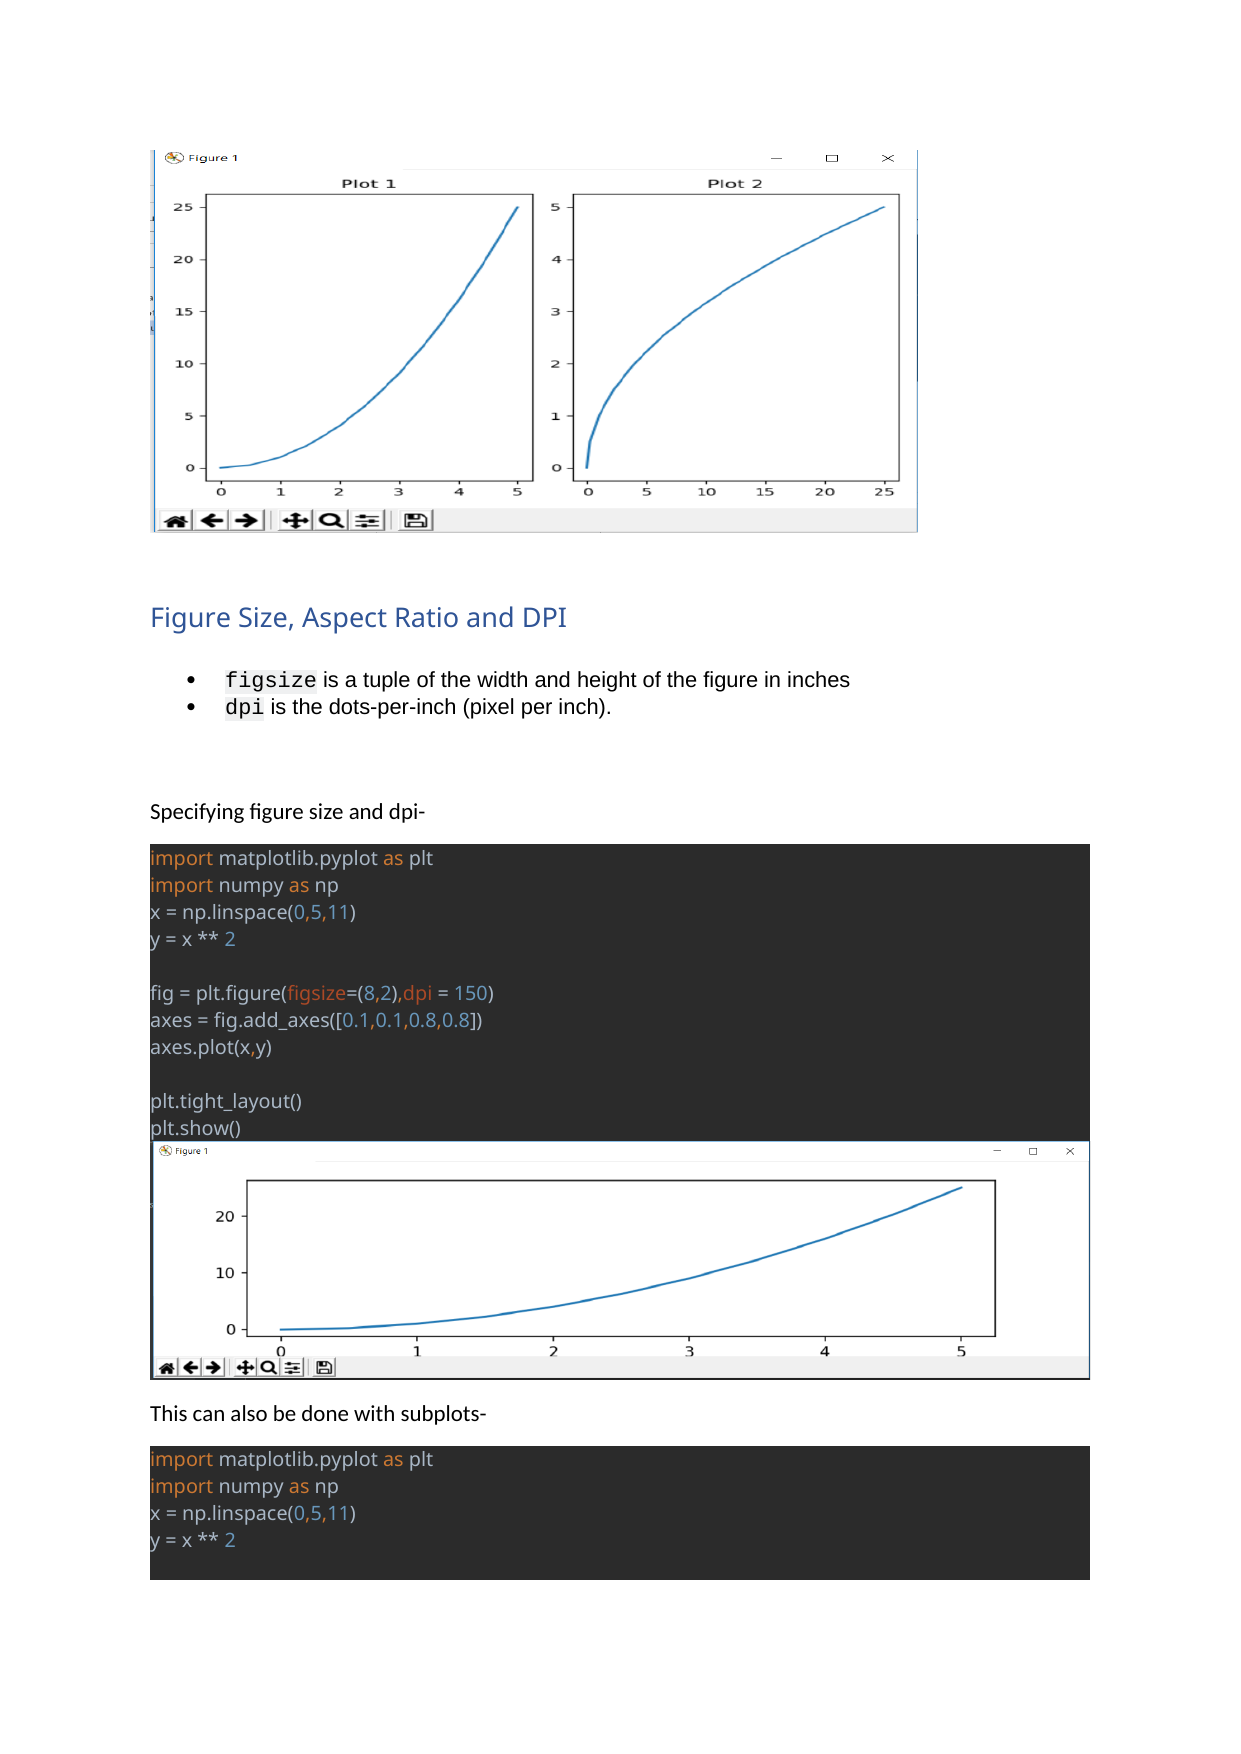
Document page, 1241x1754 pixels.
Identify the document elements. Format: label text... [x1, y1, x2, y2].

text Specifying figure size and dpi- [150, 797, 1090, 825]
text This can also be done with subplots- [150, 1399, 1090, 1427]
list figsize is a tuple of the width and height of the figure in inches [187, 667, 1090, 694]
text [150, 1446, 1090, 1580]
picture [150, 1141, 1091, 1380]
picture [150, 150, 918, 533]
list dpi is the dots-per-inch (pixel per inch). [187, 694, 1090, 721]
subtitle Figure Size, Aspect Ratio and DPI [150, 598, 1090, 635]
text import matplotlib.pyplot as plt import numpy as np x = np.linspace(0,5,11) y = x ** 2 fig = plt.figure(figsize=(8,2),dpi = 150) axes = fig.add_axes([0.1,0.1,0.8,0.8]) axes.plot(x,y) plt.tight_layout() plt.show() [150, 844, 1090, 1141]
